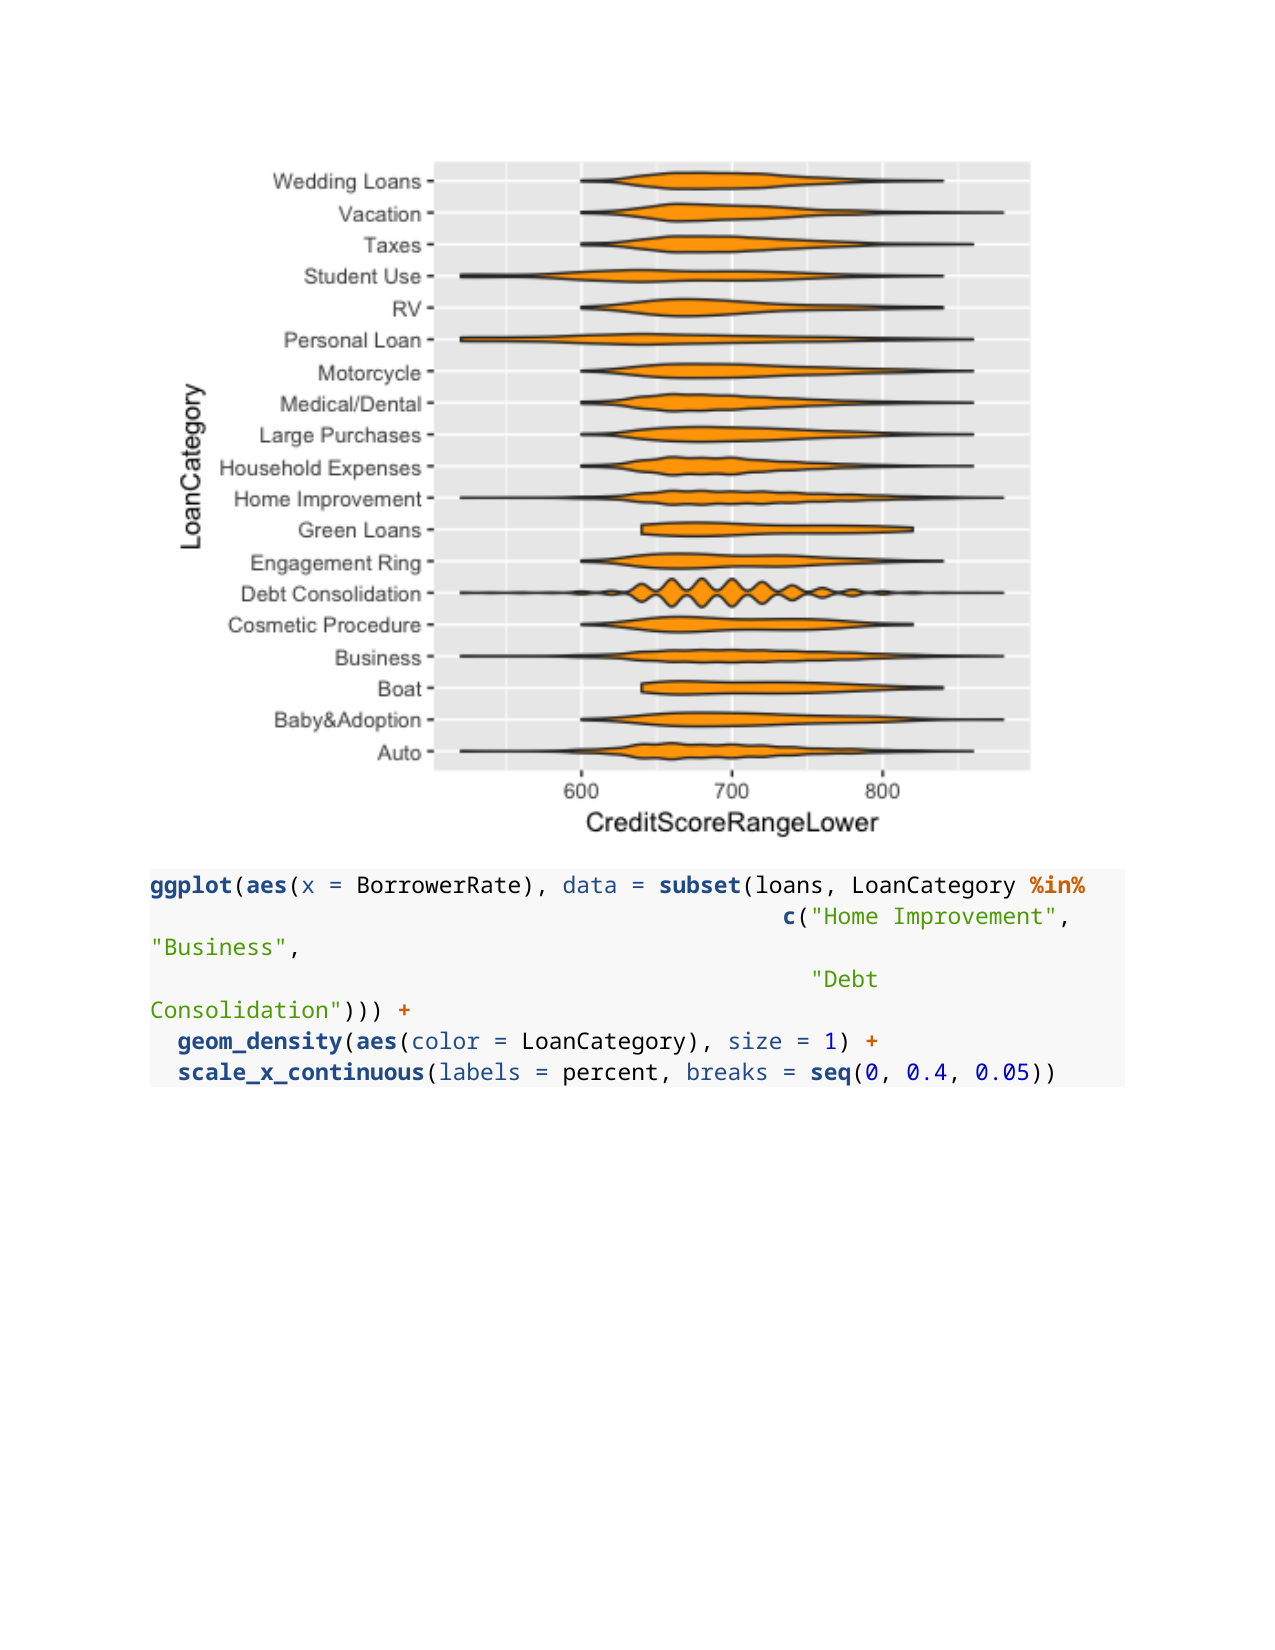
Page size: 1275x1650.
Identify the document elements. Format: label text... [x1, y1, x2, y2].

text ggplot(aes(x = BorrowerRate), data = subset(loans, LoanCategory %in% c("Home Improvement", "Business", "Debt Consolidation"))) + geom_density(aes(color = LoanCategory), size = 1) + scale_x_continuous(labels = percent, breaks = seq(0, 0.4, 0.05)) [150, 869, 1125, 1087]
picture [168, 150, 1044, 850]
